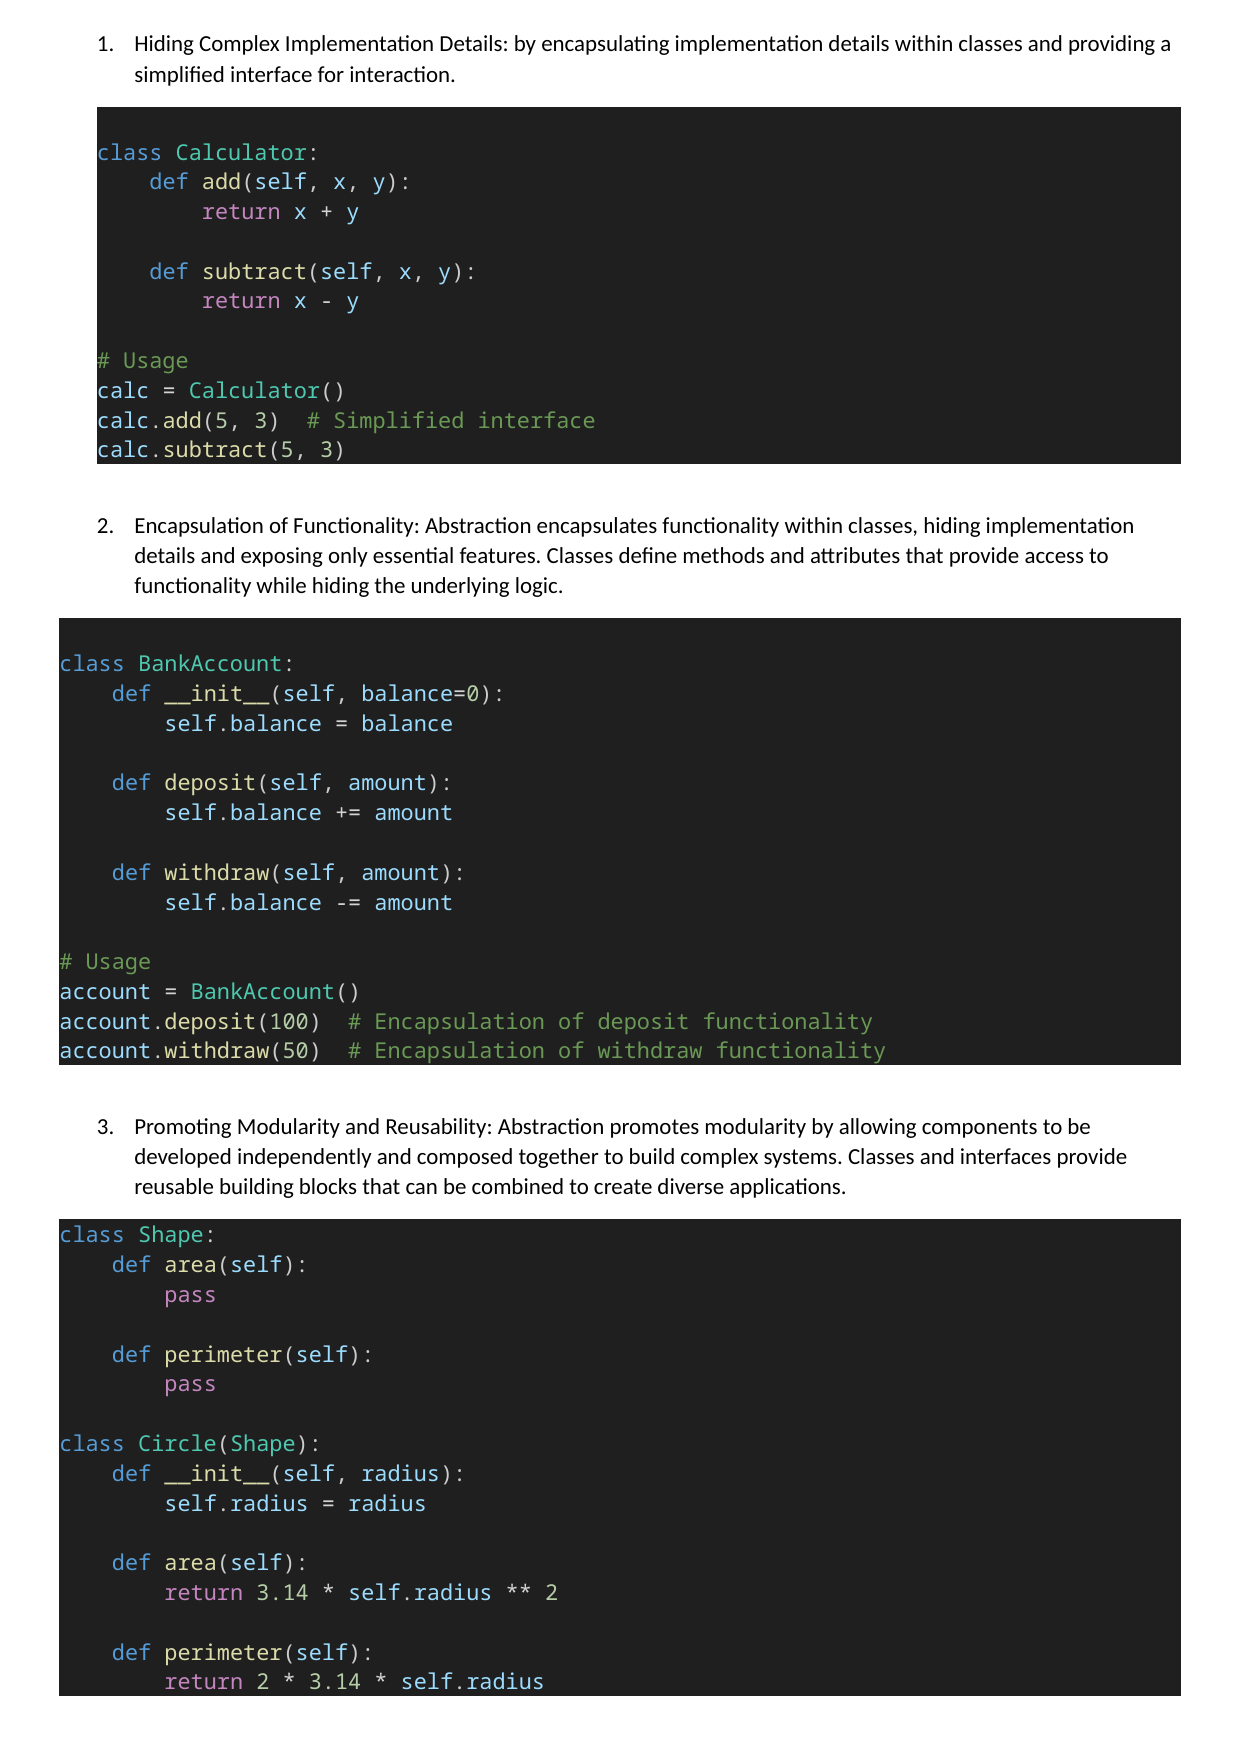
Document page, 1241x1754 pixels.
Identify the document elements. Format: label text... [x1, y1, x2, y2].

text def perimeter(self): [59, 1338, 1181, 1368]
text def deposit(self, amount): [59, 767, 1181, 797]
text calc = Calculator() [97, 375, 1181, 404]
text class Circle(Shape): [59, 1428, 1181, 1458]
text pass [59, 1279, 1181, 1309]
text def area(self): [59, 1249, 1181, 1279]
text pass [59, 1368, 1181, 1398]
text def area(self): [59, 1547, 1181, 1577]
text class Calculator: [97, 136, 1181, 166]
text account.deposit(100) # Encapsulation of deposit functionality [59, 1006, 1181, 1035]
text return x + y [97, 196, 1181, 226]
text def perimeter(self): [59, 1636, 1181, 1666]
text self.balance = balance [59, 708, 1181, 737]
text # Usage [59, 946, 1181, 976]
text account = BankAccount() [59, 976, 1181, 1006]
text # Usage [97, 345, 1181, 375]
list Hiding Complex Implementation Details: by encapsulating implementation details within classes and providing a simplified interface for interaction. [97, 29, 1181, 88]
text def withdraw(self, amount): [59, 857, 1181, 886]
text account.withdraw(50) # Encapsulation of withdraw functionality [59, 1035, 1181, 1065]
list Promoting Modularity and Reusability: Abstraction promotes modularity by allowing components to be developed independently and composed together to build complex systems. Classes and interfaces provide reusable building blocks that can be combined to create diverse applications. [97, 1112, 1181, 1201]
list Encapsulation of Functionality: Abstraction encapsulates functionality within classes, hiding implementation details and exposing only essential features. Classes define methods and attributes that provide access to functionality while hiding the underlying logic. [97, 511, 1181, 599]
text return 2 * 3.14 * self.radius [59, 1666, 1181, 1696]
text class BankAccount: [59, 648, 1181, 678]
text def add(self, x, y): [97, 166, 1181, 196]
text self.radius = radius [59, 1487, 1181, 1517]
text self.balance += amount [59, 797, 1181, 827]
text def __init__(self, radius): [59, 1458, 1181, 1487]
text calc.add(5, 3) # Simplified interface [97, 404, 1181, 434]
text class Shape: [59, 1219, 1181, 1249]
text def subtract(self, x, y): [97, 256, 1181, 285]
text def __init__(self, balance=0): [59, 678, 1181, 708]
text return x - y [97, 285, 1181, 315]
text self.balance -= amount [59, 886, 1181, 916]
text calc.subtract(5, 3) [97, 434, 1181, 464]
text return 3.14 * self.radius ** 2 [59, 1577, 1181, 1607]
